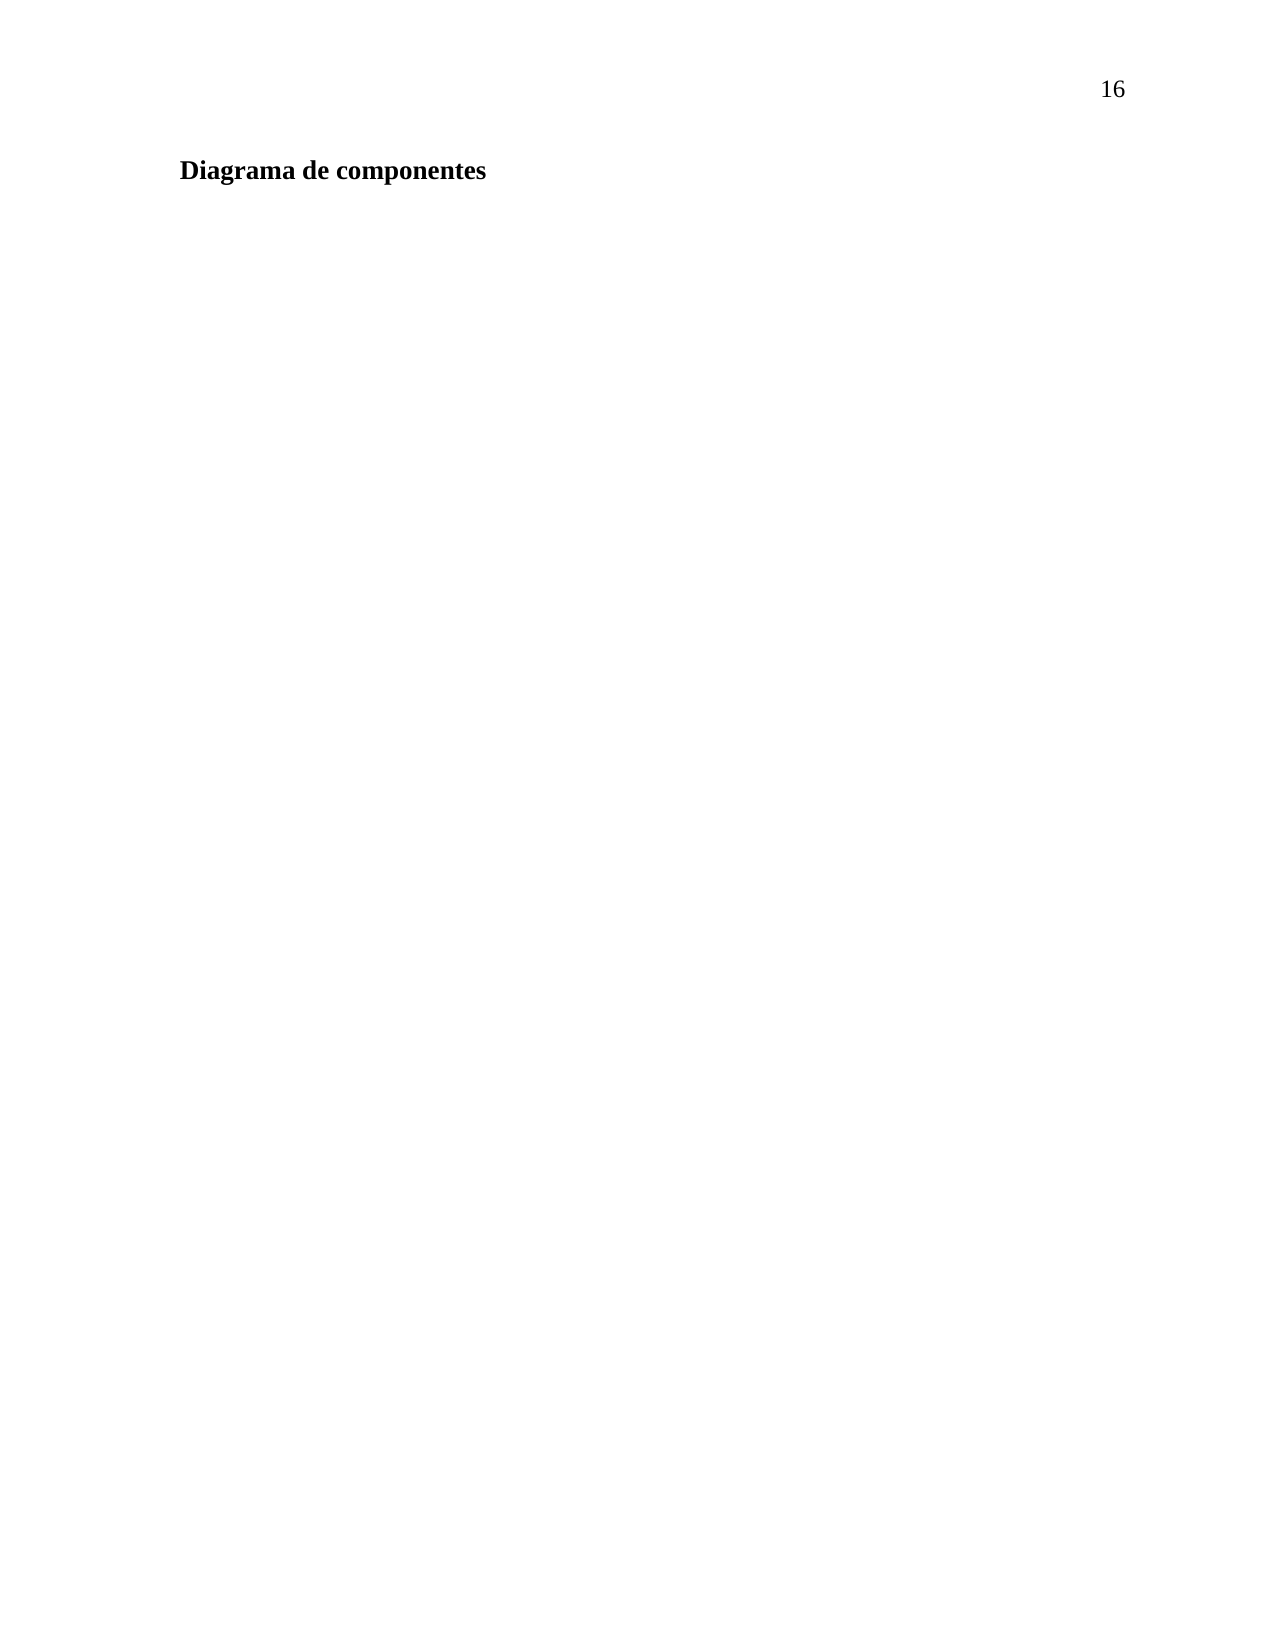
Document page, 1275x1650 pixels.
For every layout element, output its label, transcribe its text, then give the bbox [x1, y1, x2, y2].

subtitle Diagrama de componentes [150, 154, 1125, 185]
